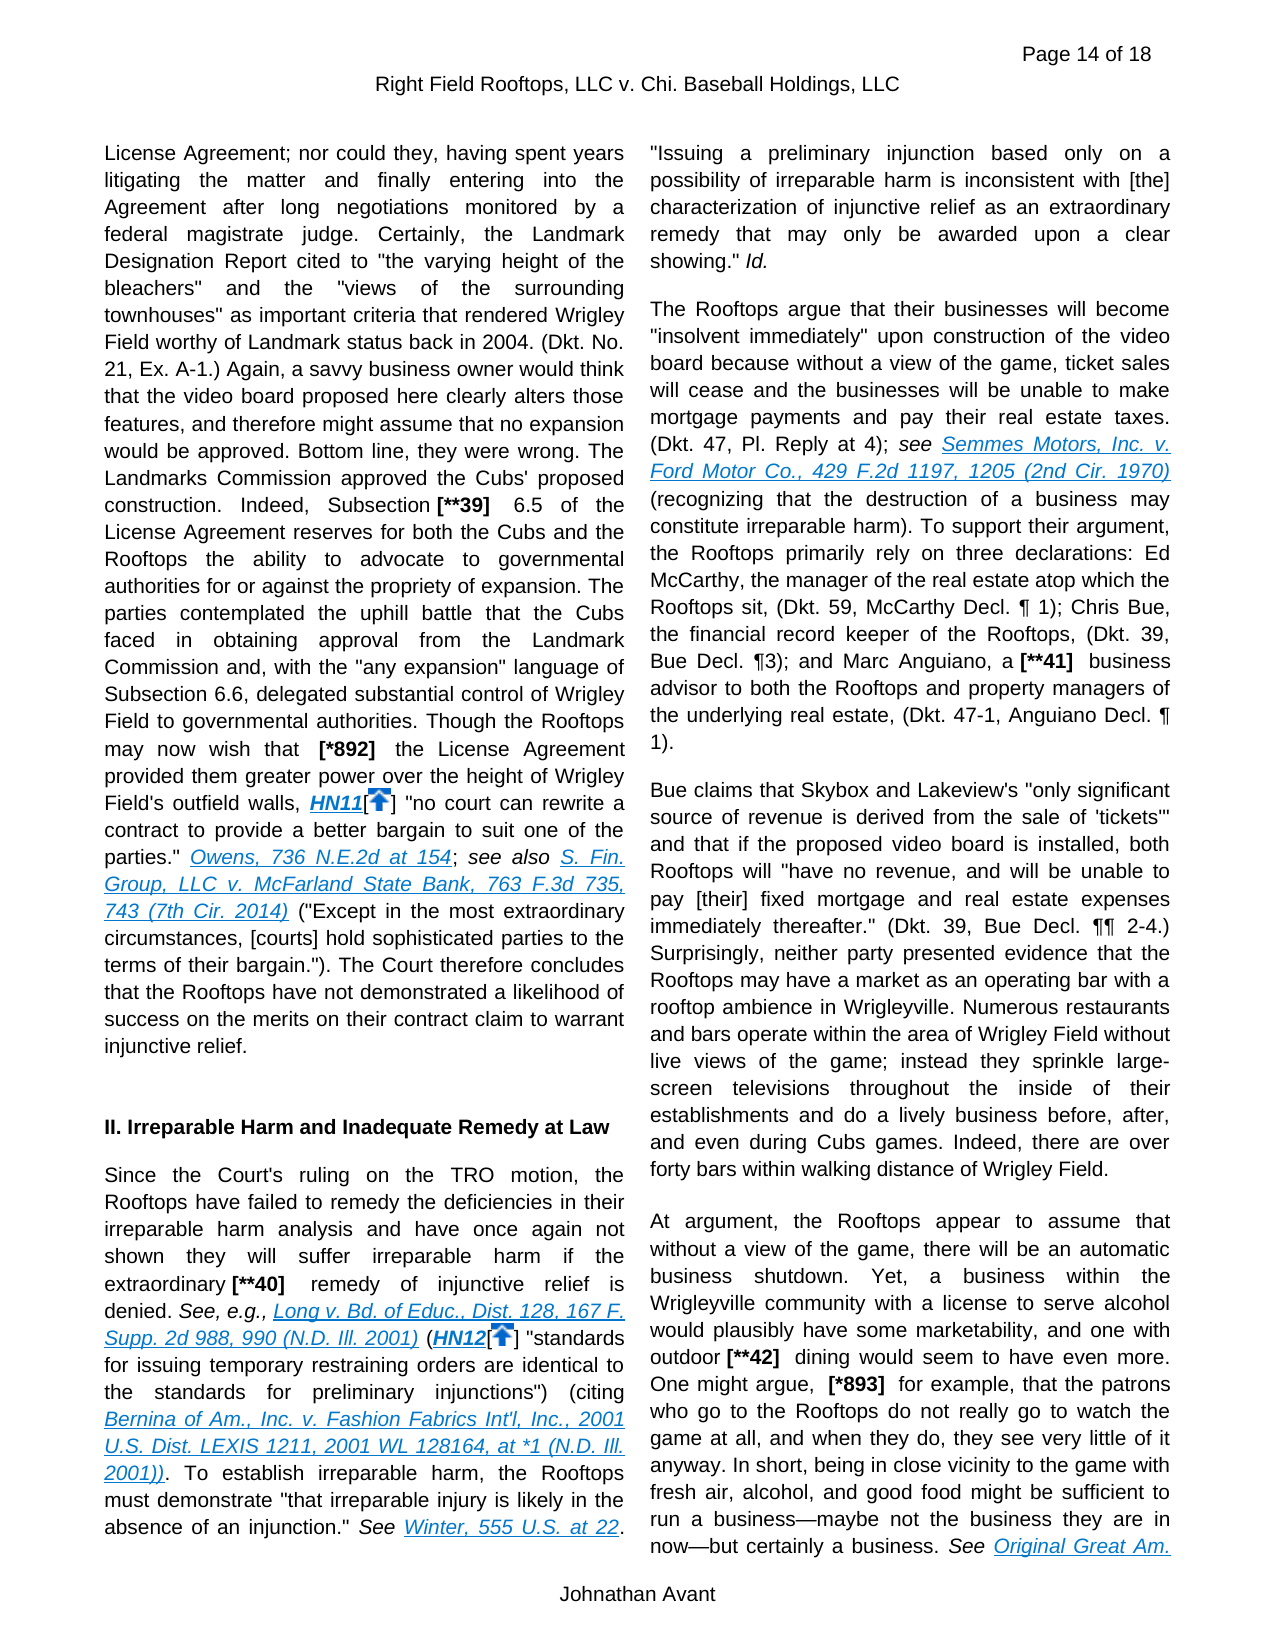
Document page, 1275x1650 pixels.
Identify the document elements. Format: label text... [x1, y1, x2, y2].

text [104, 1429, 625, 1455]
text Bue claims that Skybox and Lakeview's "only significant source of revenue is derived from the sale of 'tickets'" and that if the proposed video board is installed, both Rooftops will "have no revenue, and will be unable to pay [their] fixed mortgage and real estate expenses immediately thereafter." (Dkt. 39, Bue Decl. ¶¶ 2-4.) Surprisingly, neither party presented evidence that the Rooftops may have a market as an operating bar with a rooftop ambience in Wrigleyville. Numerous restaurants and bars operate within the area of Wrigley Field without live views of the game; instead they sprinkle large-screen televisions throughout the inside of their establishments and do a lively business before, after, and even during Cubs games. Indeed, there are over forty bars within walking distance of Wrigley Field. [650, 775, 1171, 1181]
text The Rooftops argue that their businesses will become "insolvent immediately" upon construction of the video board because without a view of the game, ticket sales will cease and the businesses will be unable to make mortgage payments and pay their real estate taxes. (Dkt. 47, Pl. Reply at 4); see Semmes Motors, Inc. v. Ford Motor Co., 429 F.2d 1197, 1205 (2nd Cir. 1970) (recognizing that the destruction of a business may constitute irreparable harm). To support their argument, the Rooftops primarily rely on three declarations: Ed McCarthy, the manager of the real estate atop which the Rooftops sit, (Dkt. 59, McCarthy Decl. ¶ 1); Chris Bue, the financial record keeper of the Rooftops, (Dkt. 39, Bue Decl. ¶3); and Marc Anguiano, a [**41] business advisor to both the Rooftops and property managers of the underlying real estate, (Dkt. 47-1, Anguiano Decl. ¶ 1). [650, 294, 1171, 480]
text Since the Court's ruling on the TRO motion, the Rooftops have failed to remedy the deficiencies in their irreparable harm analysis and have once again not shown they will suffer irreparable harm if the extraordinary [**40] remedy of injunctive relief is denied. See, e.g., Long v. Bd. of Educ., Dist. 128, 167 F. Supp. 2d 988, 990 (N.D. Ill. 2001) (HN12[] "standards for issuing temporary restraining orders are identical to the standards for preliminary injunctions") (citing Bernina of Am., Inc. v. Fashion Fabrics Int'l, Inc., 2001 U.S. Dist. LEXIS 1211, 2001 WL 128164, at *1 (N.D. Ill. 2001)). To establish irreparable harm, the Rooftops must demonstrate "that irreparable injury is likely in the absence of an injunction." See Winter, 555 U.S. at 22. "Issuing a preliminary injunction based only on a possibility of irreparable harm is inconsistent with [the] characterization of injunctive relief as an extraordinary remedy that may only be awarded upon a clear showing." Id. [650, 137, 1171, 273]
picture [491, 1323, 514, 1346]
text The Rooftops argue that their businesses will become "insolvent immediately" upon construction of the video board because without a view of the game, ticket sales will cease and the businesses will be unable to make mortgage payments and pay their real estate taxes. (Dkt. 47, Pl. Reply at 4); see Semmes Motors, Inc. v. Ford Motor Co., 429 F.2d 1197, 1205 (2nd Cir. 1970) (recognizing that the destruction of a business may constitute irreparable harm). To support their argument, the Rooftops primarily rely on three declarations: Ed McCarthy, the manager of the real estate atop which the Rooftops sit, (Dkt. 59, McCarthy Decl. ¶ 1); Chris Bue, the financial record keeper of the Rooftops, (Dkt. 39, Bue Decl. ¶3); and Marc Anguiano, a [**41] business advisor to both the Rooftops and property managers of the underlying real estate, (Dkt. 47-1, Anguiano Decl. ¶ 1). [650, 481, 1171, 754]
text Since the Court's ruling on the TRO motion, the Rooftops have failed to remedy the deficiencies in their irreparable harm analysis and have once again not shown they will suffer irreparable harm if the extraordinary [**40] remedy of injunctive relief is denied. See, e.g., Long v. Bd. of Educ., Dist. 128, 167 F. Supp. 2d 988, 990 (N.D. Ill. 2001) (HN12[] "standards for issuing temporary restraining orders are identical to the standards for preliminary injunctions") (citing Bernina of Am., Inc. v. Fashion Fabrics Int'l, Inc., 2001 U.S. Dist. LEXIS 1211, 2001 WL 128164, at *1 (N.D. Ill. 2001)). To establish irreparable harm, the Rooftops must demonstrate "that irreparable injury is likely in the absence of an injunction." See Winter, 555 U.S. at 22. "Issuing a preliminary injunction based only on a possibility of irreparable harm is inconsistent with [the] characterization of injunctive relief as an extraordinary remedy that may only be awarded upon a clear showing." Id. [104, 1160, 625, 1428]
picture [368, 788, 391, 811]
text II. Irreparable Harm and Inadequate Remedy at Law [104, 1083, 625, 1139]
